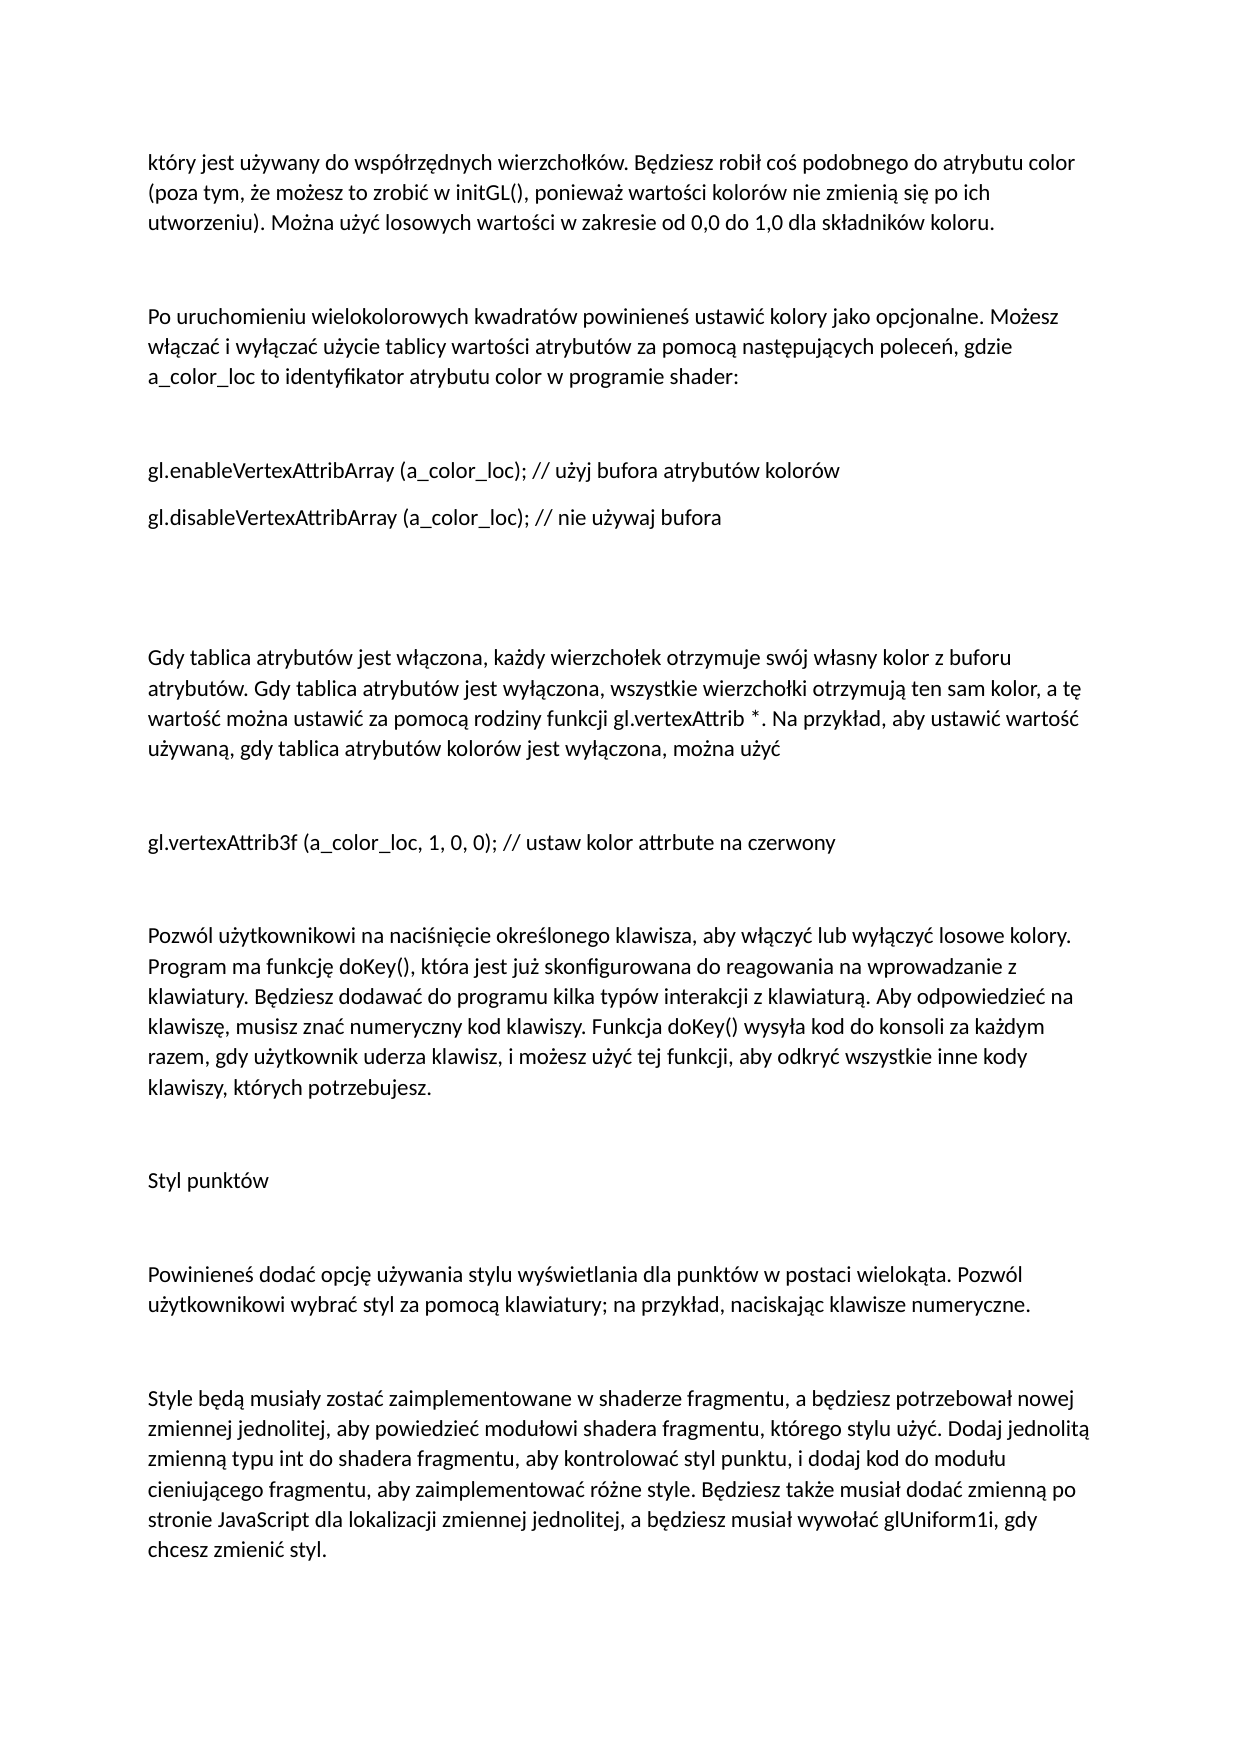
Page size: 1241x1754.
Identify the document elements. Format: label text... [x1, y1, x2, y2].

text Po uruchomieniu wielokolorowych kwadratów powinieneś ustawić kolory jako opcjonalne. Możesz włączać i wyłączać użycie tablicy wartości atrybutów za pomocą następujących poleceń, gdzie a_color_loc to identyfikator atrybutu color w programie shader: [148, 302, 1093, 390]
text gl.enableVertexAttribArray (a_color_loc); // użyj bufora atrybutów kolorów [148, 456, 1093, 484]
text gl.vertexAttrib3f (a_color_loc, 1, 0, 0); // ustaw kolor attrbute na czerwony [148, 828, 1093, 856]
text Gdy tablica atrybutów jest włączona, każdy wierzchołek otrzymuje swój własny kolor z buforu atrybutów. Gdy tablica atrybutów jest wyłączona, wszystkie wierzchołki otrzymują ten sam kolor, a tę wartość można ustawić za pomocą rodziny funkcji gl.vertexAttrib *. Na przykład, aby ustawić wartość używaną, gdy tablica atrybutów kolorów jest wyłączona, można użyć [148, 643, 1093, 762]
text Powinieneś dodać opcję używania stylu wyświetlania dla punktów w postaci wielokąta. Pozwól użytkownikowi wybrać styl za pomocą klawiatury; na przykład, naciskając klawisze numeryczne. [148, 1260, 1093, 1318]
text Style będą musiały zostać zaimplementowane w shaderze fragmentu, a będziesz potrzebował nowej zmiennej jednolitej, aby powiedzieć modułowi shadera fragmentu, którego stylu użyć. Dodaj jednolitą zmienną typu int do shadera fragmentu, aby kontrolować styl punktu, i dodaj kod do modułu cieniującego fragmentu, aby zaimplementować różne style. Będziesz także musiał dodać zmienną po stronie JavaScript dla lokalizacji zmiennej jednolitej, a będziesz musiał wywołać glUniform1i, gdy chcesz zmienić styl. [148, 1384, 1093, 1563]
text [148, 148, 1093, 236]
text Pozwól użytkownikowi na naciśnięcie określonego klawisza, aby włączyć lub wyłączyć losowe kolory. Program ma funkcję doKey(), która jest już skonfigurowana do reagowania na wprowadzanie z klawiatury. Będziesz dodawać do programu kilka typów interakcji z klawiaturą. Aby odpowiedzieć na klawiszę, musisz znać numeryczny kod klawiszy. Funkcja doKey() wysyła kod do konsoli za każdym razem, gdy użytkownik uderza klawisz, i możesz użyć tej funkcji, aby odkryć wszystkie inne kody klawiszy, których potrzebujesz. [148, 922, 1093, 1101]
text gl.disableVertexAttribArray (a_color_loc); // nie używaj bufora [148, 503, 1093, 531]
text Styl punktów [148, 1166, 1093, 1194]
